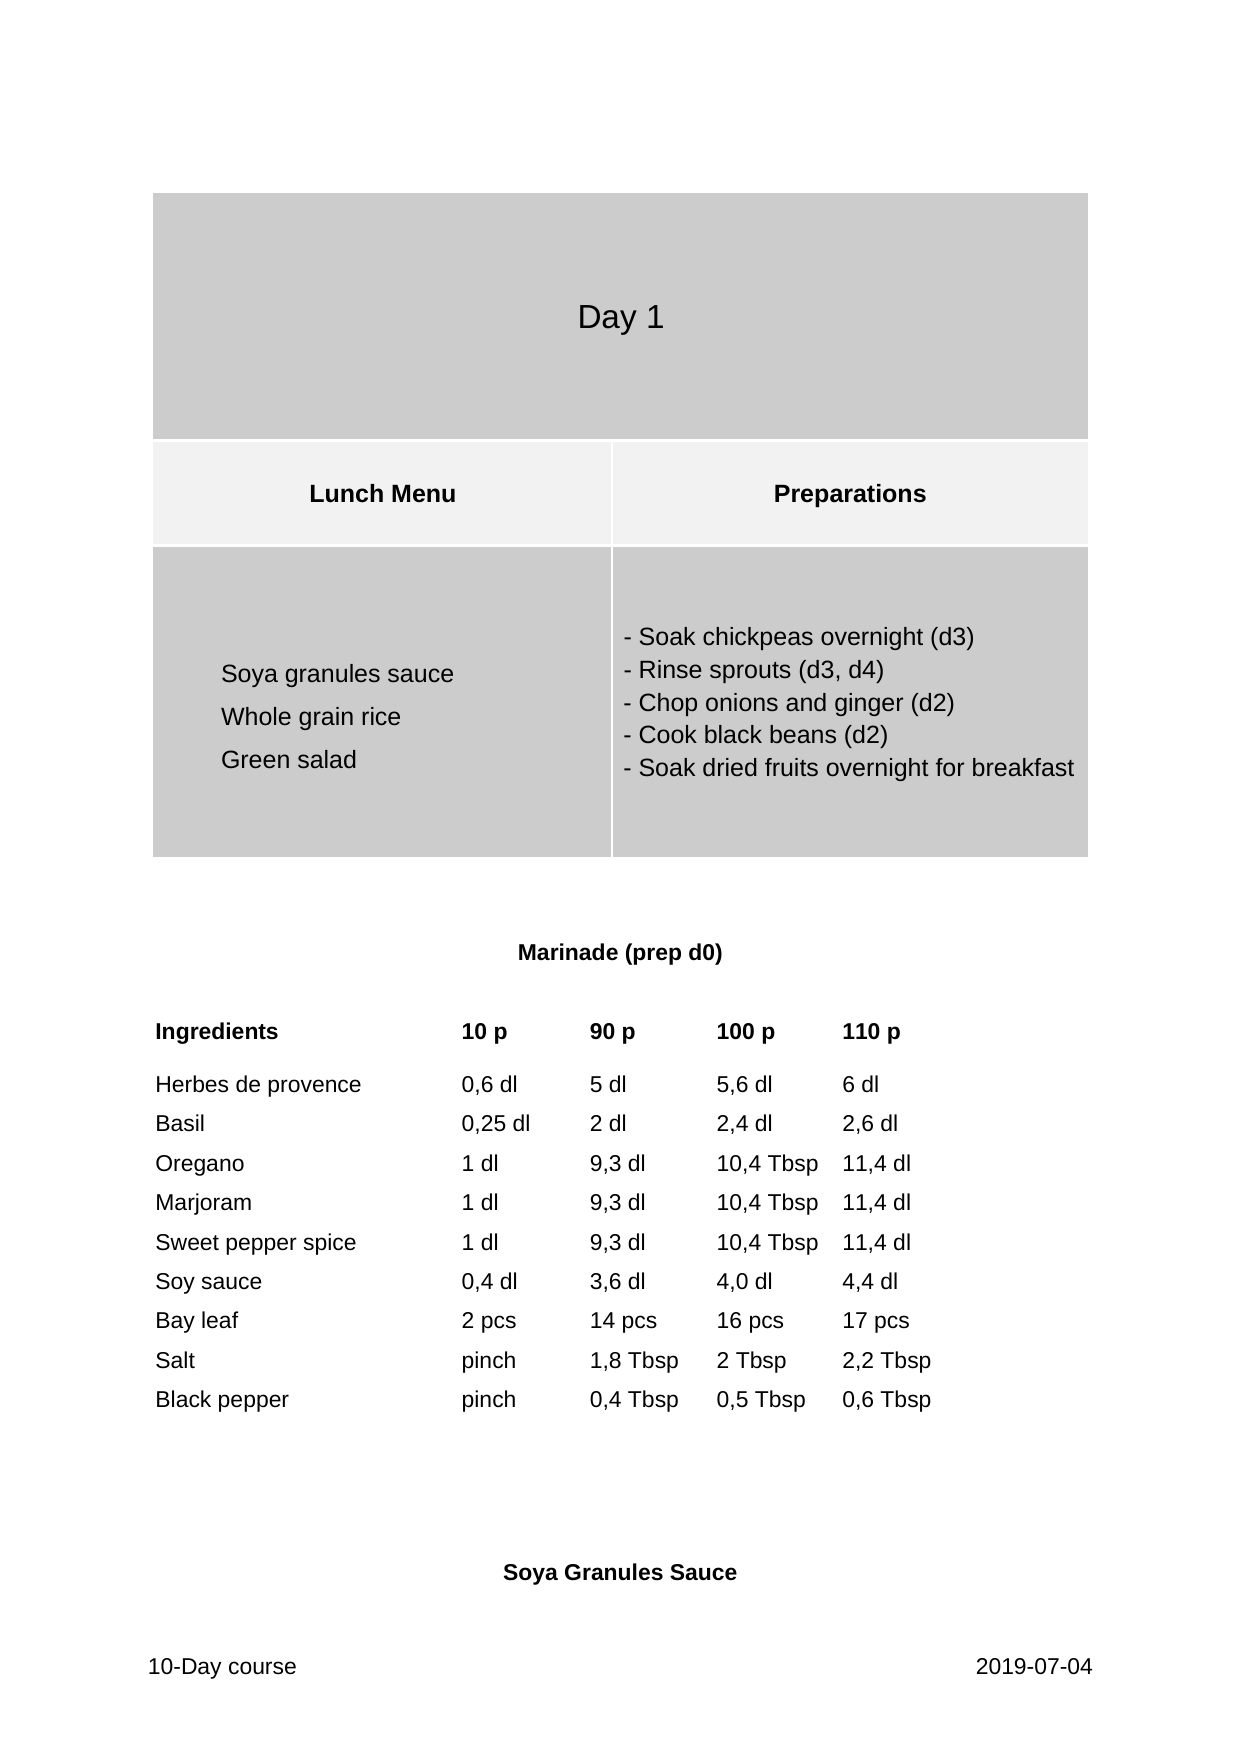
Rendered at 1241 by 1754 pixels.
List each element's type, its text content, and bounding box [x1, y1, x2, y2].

table_header Day 1 [153, 193, 1088, 439]
table_header 110 p [835, 992, 960, 1071]
table_cell 5 dl 2 dl 9,3 dl 9,3 dl 9,3 dl 3,6 dl 14 pcs 1,8 Tbsp 0,4 Tbsp [582, 1071, 709, 1427]
text Marinade (prep d0) [148, 939, 1092, 965]
table_header 10 p [454, 992, 582, 1071]
table_cell Preparations [613, 442, 1088, 544]
table_cell 5,6 dl 2,4 dl 10,4 Tbsp 10,4 Tbsp 10,4 Tbsp 4,0 dl 16 pcs 2 Tbsp 0,5 Tbsp [709, 1071, 835, 1427]
table_header 90 p [582, 992, 709, 1071]
table_cell Lunch Menu [153, 442, 611, 544]
table_header Ingredients [148, 992, 454, 1071]
table_cell 0,6 dl 0,25 dl 1 dl 1 dl 1 dl 0,4 dl 2 pcs pinch pinch [454, 1071, 582, 1427]
text Soya Granules Sauce [148, 1559, 1092, 1585]
table_cell Soya granules sauce Whole grain rice Green salad [153, 547, 611, 857]
table_header 100 p [709, 992, 835, 1071]
table_cell Herbes de provence Basil Oregano Marjoram Sweet pepper spice Soy sauce Bay leaf Salt Black pepper [148, 1071, 454, 1427]
table_cell 6 dl 2,6 dl 11,4 dl 11,4 dl 11,4 dl 4,4 dl 17 pcs 2,2 Tbsp 0,6 Tbsp [835, 1071, 960, 1427]
table_cell - Soak chickpeas overnight (d3) - Rinse sprouts (d3, d4) - Chop onions and ginger (d2) - Cook black beans (d2) - Soak dried fruits overnight for breakfast [613, 547, 1088, 857]
